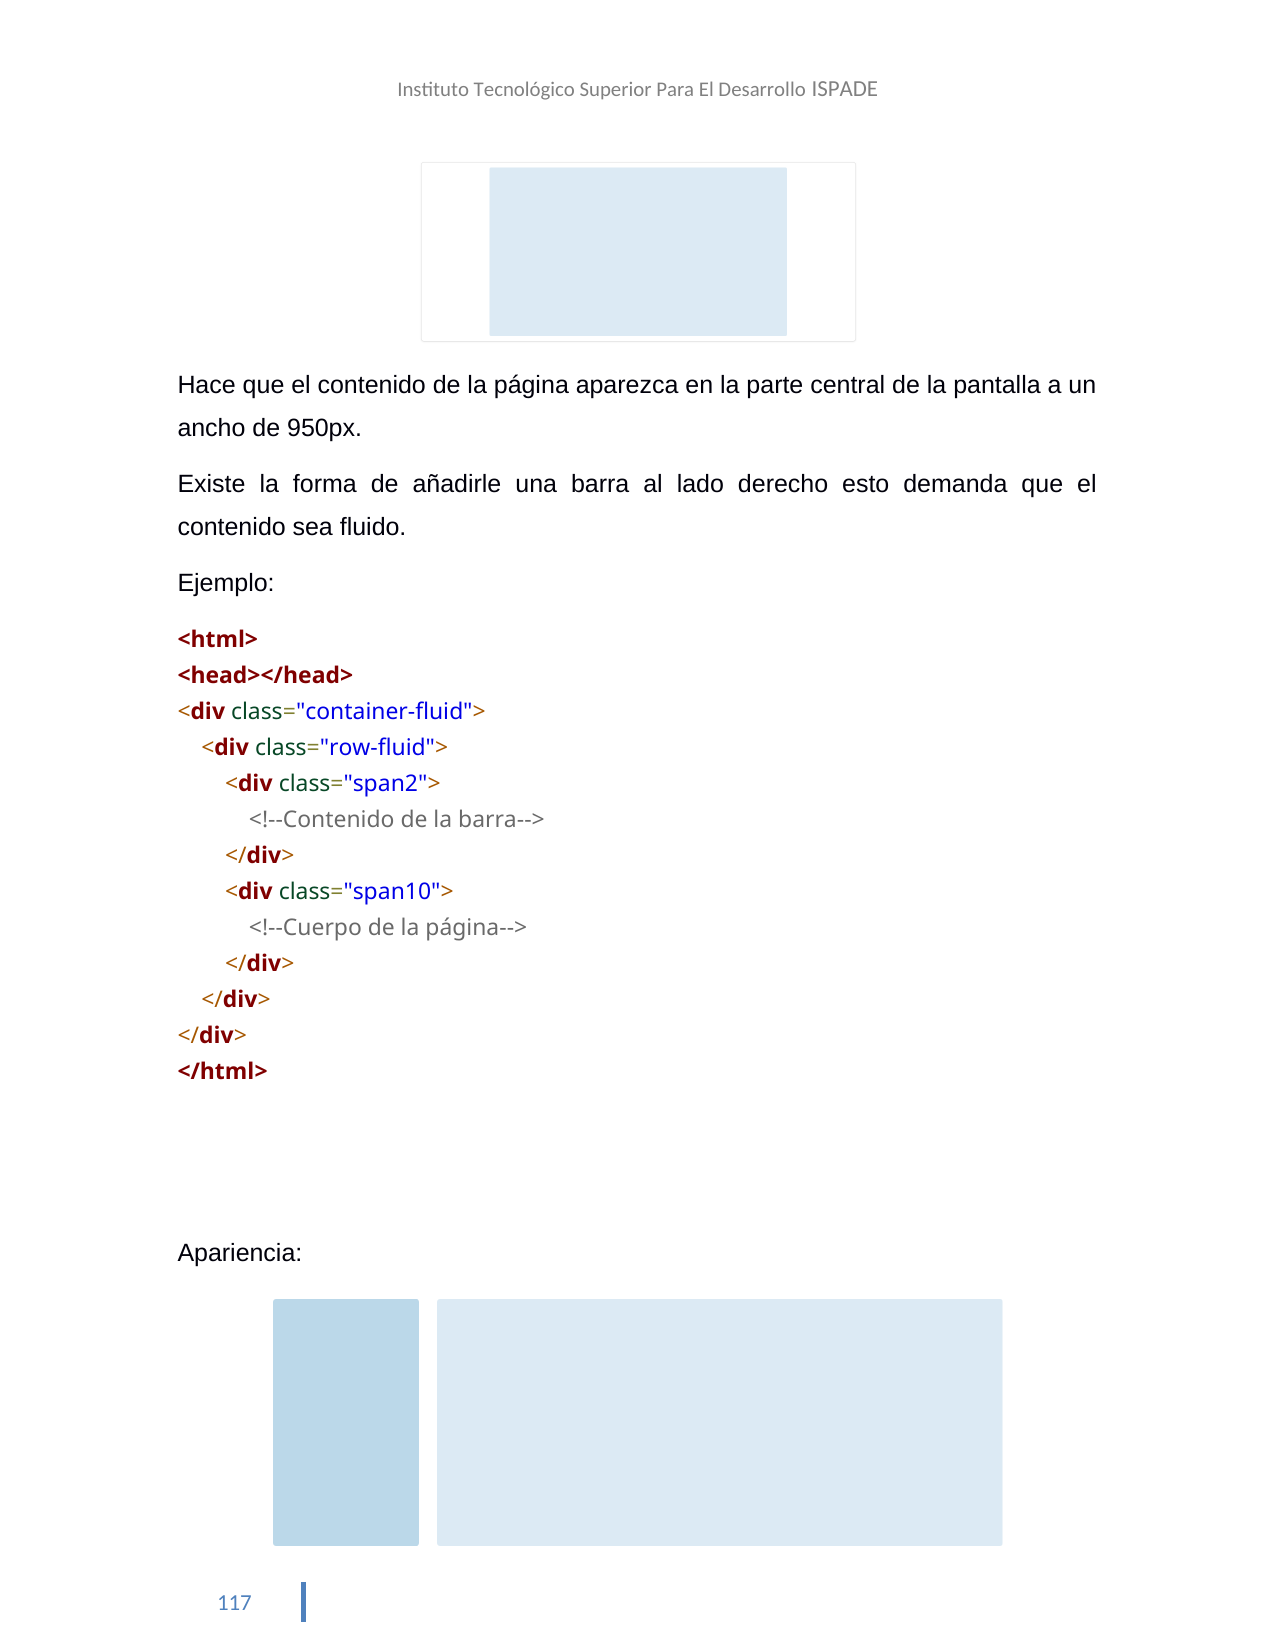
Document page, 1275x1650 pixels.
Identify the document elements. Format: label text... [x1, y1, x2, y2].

picture [266, 1293, 1009, 1551]
text </div> [177, 947, 1098, 978]
text <div class="row-fluid"> [177, 731, 1098, 762]
text <div class="span10"> [177, 875, 1098, 906]
text <head></head> [177, 659, 1098, 691]
text Ejemplo: [177, 568, 1098, 596]
text <!--Cuerpo de la página--> [177, 911, 1098, 942]
text Existe la forma de añadirle una barra al lado derecho esto demanda que el contenido sea fluido. [177, 469, 1098, 541]
text Hace que el contenido de la página aparezca en la parte central de la pantalla a un ancho de 950px. [177, 370, 1098, 442]
text </div> [177, 839, 1098, 870]
text Apariencia: [177, 1238, 1098, 1267]
picture [417, 160, 858, 344]
text <html> [177, 623, 1098, 654]
text <!--Contenido de la barra--> [177, 803, 1098, 834]
text <div class="span2"> [177, 767, 1098, 798]
text <div class="container-fluid"> [177, 695, 1098, 726]
text </div> [177, 983, 1098, 1014]
text </div> [177, 1019, 1098, 1050]
text </html> [177, 1054, 1098, 1086]
